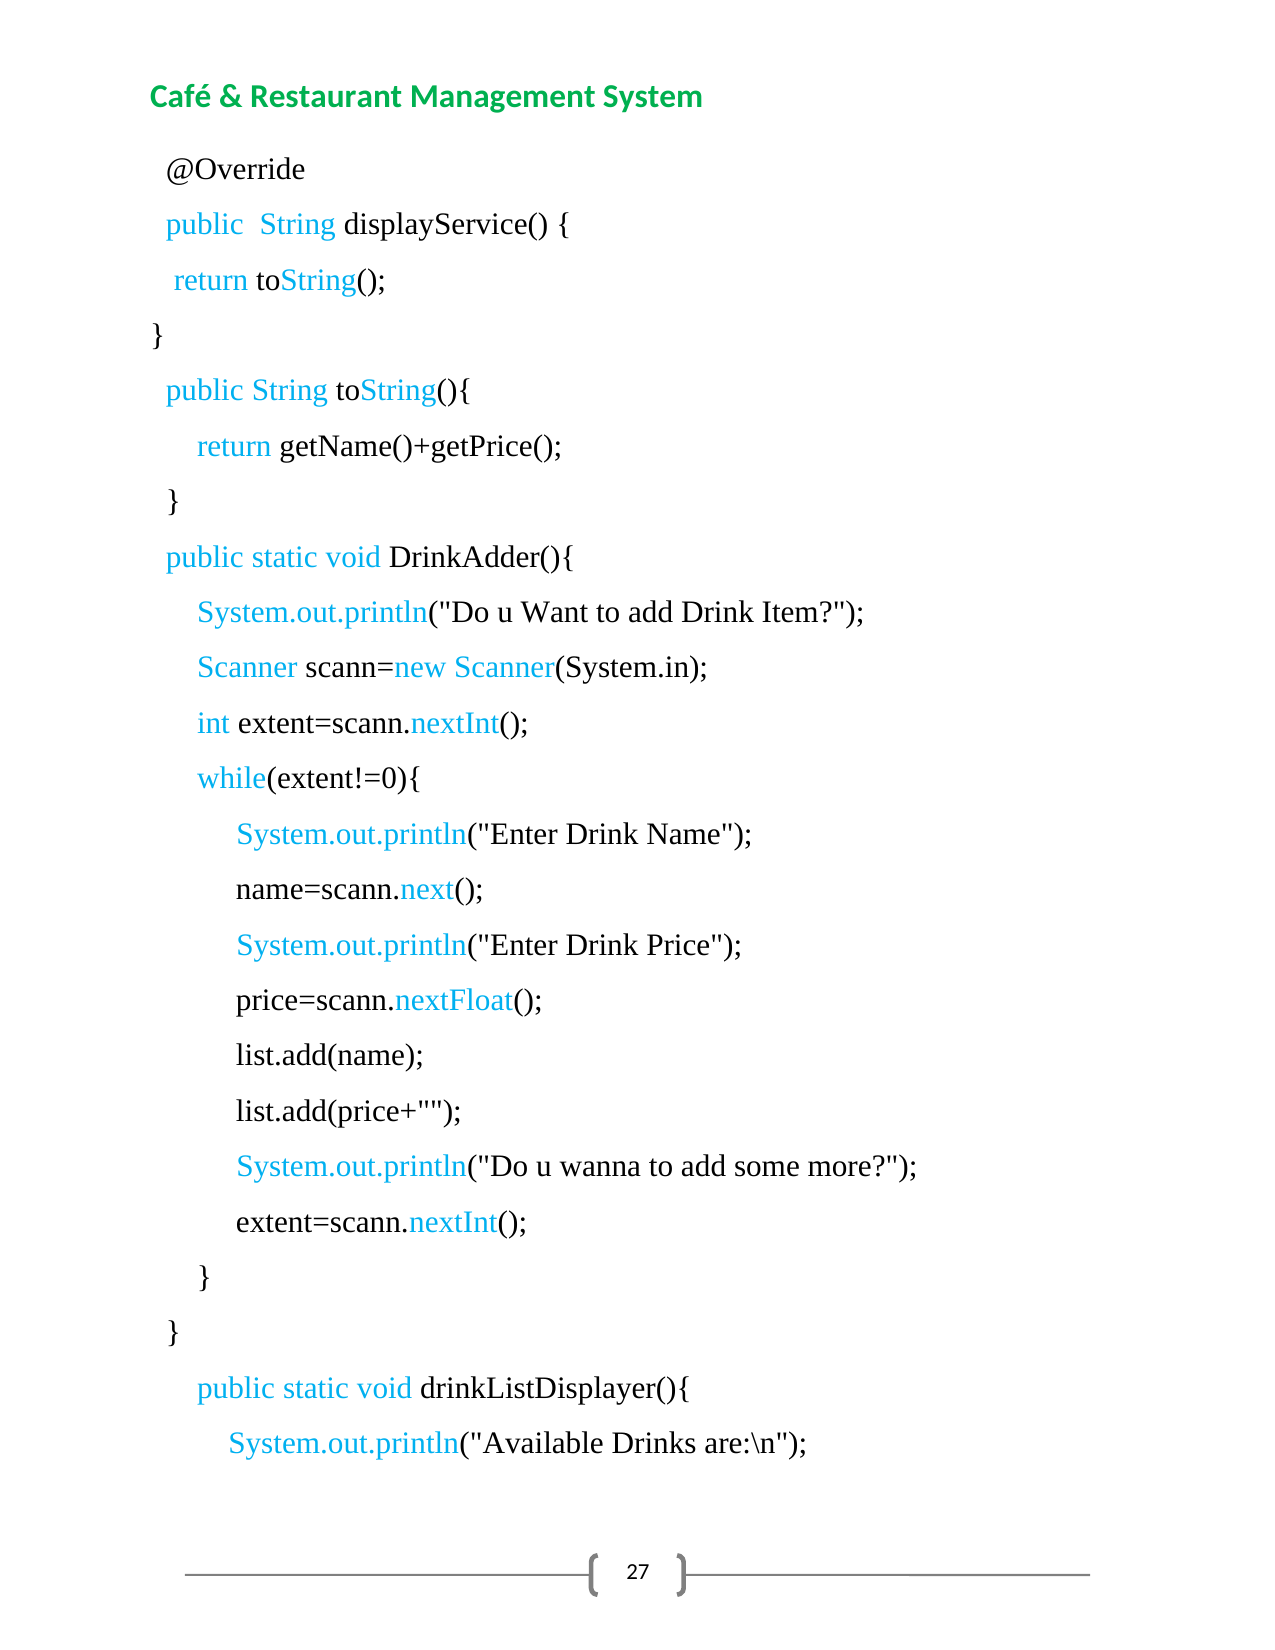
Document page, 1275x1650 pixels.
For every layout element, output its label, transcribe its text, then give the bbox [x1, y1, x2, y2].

text list.add(price+""); [150, 1092, 1125, 1128]
text Scanner scann=new Scanner(System.in); [150, 649, 1125, 685]
text int extent=scann.nextInt(); [150, 704, 1125, 740]
text @Override [150, 150, 1125, 186]
text while(extent!=0){ [150, 759, 1125, 796]
text public static void DrinkAdder(){ [150, 538, 1125, 574]
text System.out.println("Enter Drink Name"); [150, 815, 1125, 851]
text } [150, 1258, 1125, 1294]
text extent=scann.nextInt(); [150, 1203, 1125, 1239]
text public String displayService() { [150, 205, 1125, 241]
text name=scann.next(); [150, 870, 1125, 906]
text public String toString(){ [150, 372, 1125, 408]
text return getName()+getPrice(); [150, 427, 1125, 463]
text System.out.println("Do u Want to add Drink Item?"); [150, 593, 1125, 629]
text price=scann.nextFloat(); [150, 981, 1125, 1017]
text public static void drinkListDisplayer(){ [150, 1369, 1125, 1405]
text System.out.println("Available Drinks are:\n"); [150, 1424, 1125, 1461]
text return toString(); [150, 261, 1125, 297]
text list.add(name); [150, 1037, 1125, 1073]
text System.out.println("Do u wanna to add some more?"); [150, 1147, 1125, 1183]
text } [150, 316, 1125, 352]
text } [150, 1314, 1125, 1350]
text System.out.println("Enter Drink Price"); [150, 926, 1125, 962]
text } [150, 482, 1125, 518]
